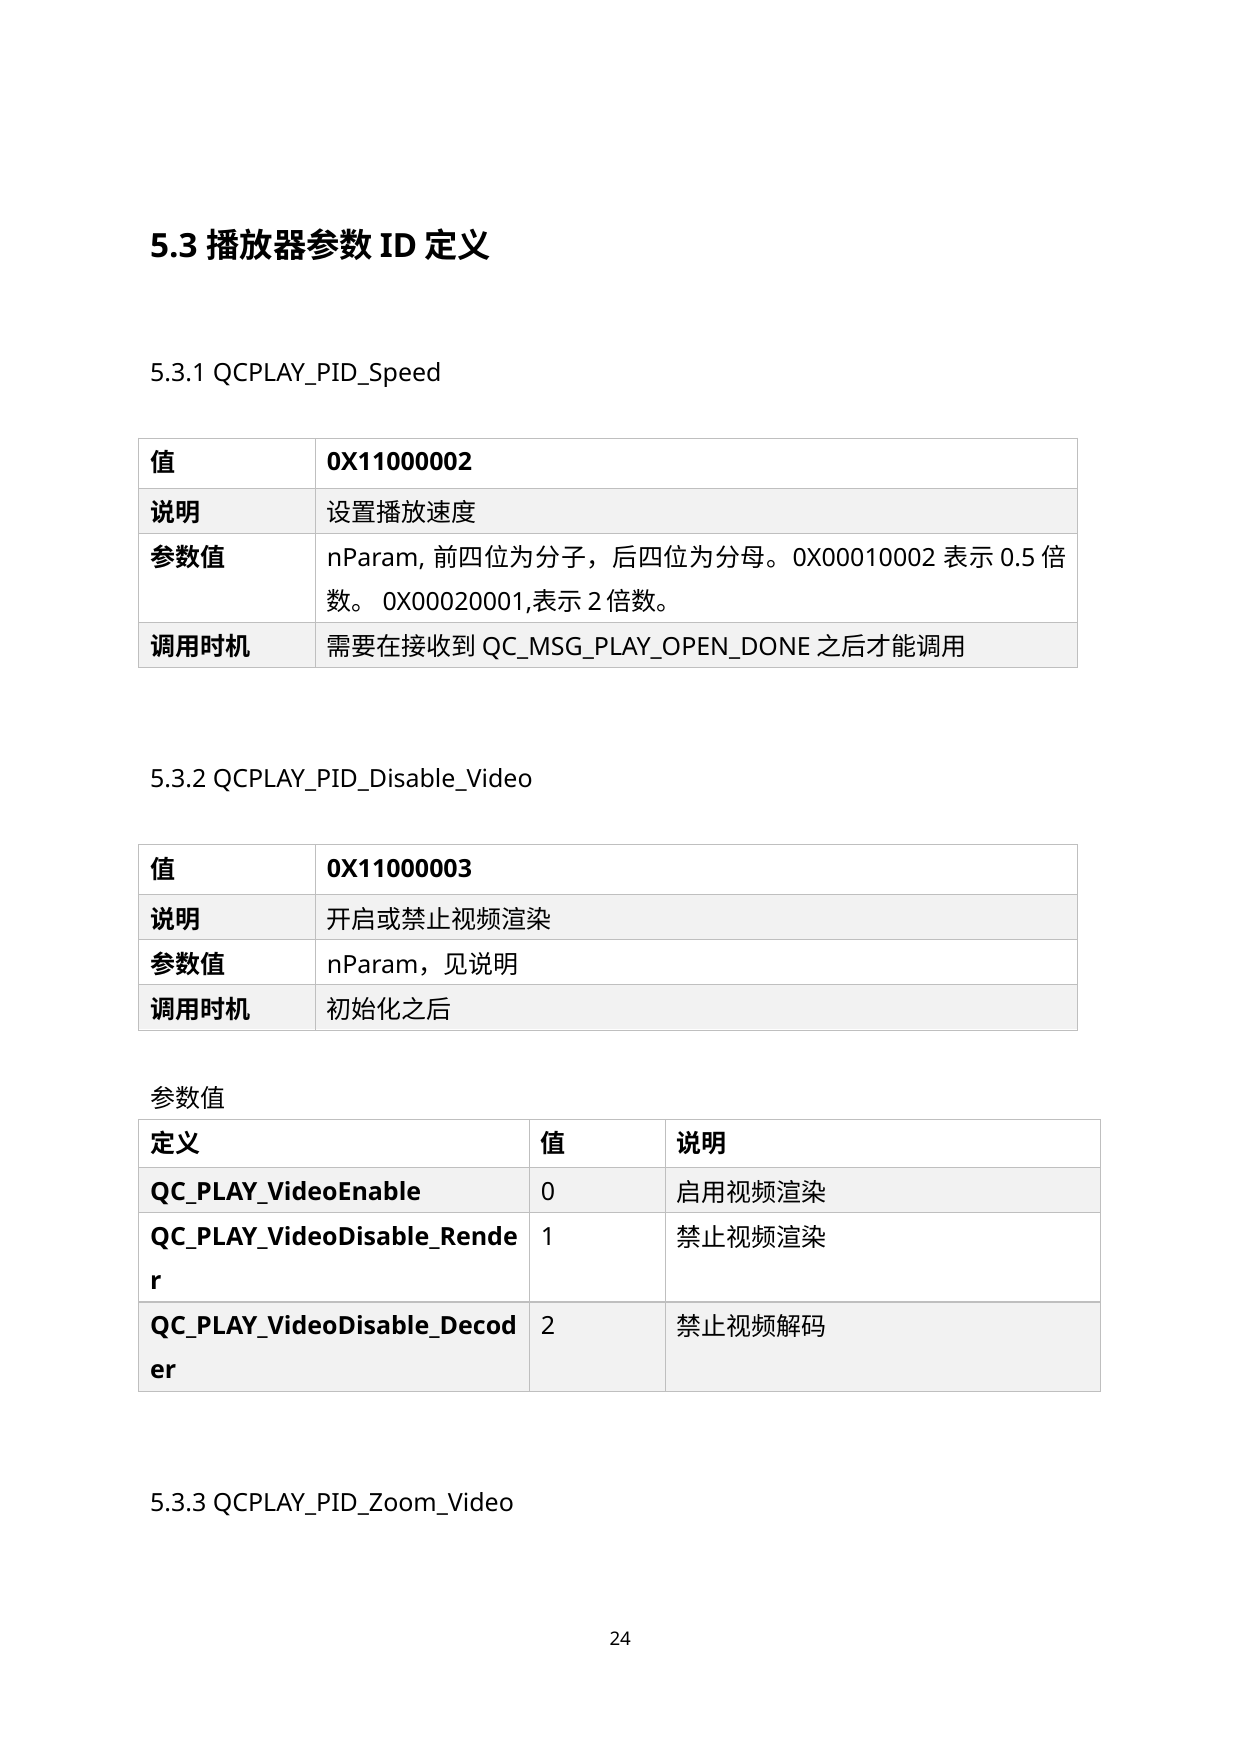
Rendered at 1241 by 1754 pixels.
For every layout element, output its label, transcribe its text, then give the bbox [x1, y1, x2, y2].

subtitle 5.3 播放器参数ID定义 [150, 199, 1090, 287]
table_header 说明 [666, 1120, 1100, 1167]
text 5.3.2 QCPLAY_PID_Disable_Video [150, 756, 1090, 800]
table_cell 开启或禁止视频渲染 [316, 895, 1077, 939]
table_cell 启用视频渲染 [666, 1168, 1100, 1212]
table_header 定义 [139, 1120, 529, 1167]
table_cell nParam, 前四位为分子，后四位为分母。0X00010002 表示0.5倍数。 0X00020001,表示2倍数。 [316, 534, 1077, 622]
table_cell QC_PLAY_VideoDisable_Render [139, 1213, 529, 1301]
text 5.3.1 QCPLAY_PID_Speed [150, 349, 1090, 394]
table_cell 2 [530, 1303, 665, 1391]
table_cell nParam，见说明 [316, 940, 1077, 984]
table_header 值 [139, 439, 315, 488]
table_cell 调用时机 [139, 985, 315, 1029]
table_cell 设置播放速度 [316, 489, 1077, 533]
table_header 0X11000003 [316, 845, 1077, 894]
text 5.3.3 QCPLAY_PID_Zoom_Video [150, 1480, 1090, 1524]
table_cell 参数值 [139, 940, 315, 984]
table_cell 调用时机 [139, 623, 315, 667]
table_cell 说明 [139, 489, 315, 533]
table_cell 禁止视频渲染 [666, 1213, 1100, 1301]
table_header 值 [530, 1120, 665, 1167]
text 参数值 [150, 1074, 1090, 1119]
table_header 值 [139, 845, 315, 894]
table_cell QC_PLAY_VideoEnable [139, 1168, 529, 1212]
table_cell 需要在接收到QC_MSG_PLAY_OPEN_DONE之后才能调用 [316, 623, 1077, 667]
table_cell QC_PLAY_VideoDisable_Decoder [139, 1303, 529, 1391]
table_header 0X11000002 [316, 439, 1077, 488]
table_cell 0 [530, 1168, 665, 1212]
table_cell 初始化之后 [316, 985, 1077, 1029]
table_cell 说明 [139, 895, 315, 939]
table_cell 1 [530, 1213, 665, 1301]
table_cell 参数值 [139, 534, 315, 622]
table_cell 禁止视频解码 [666, 1303, 1100, 1391]
